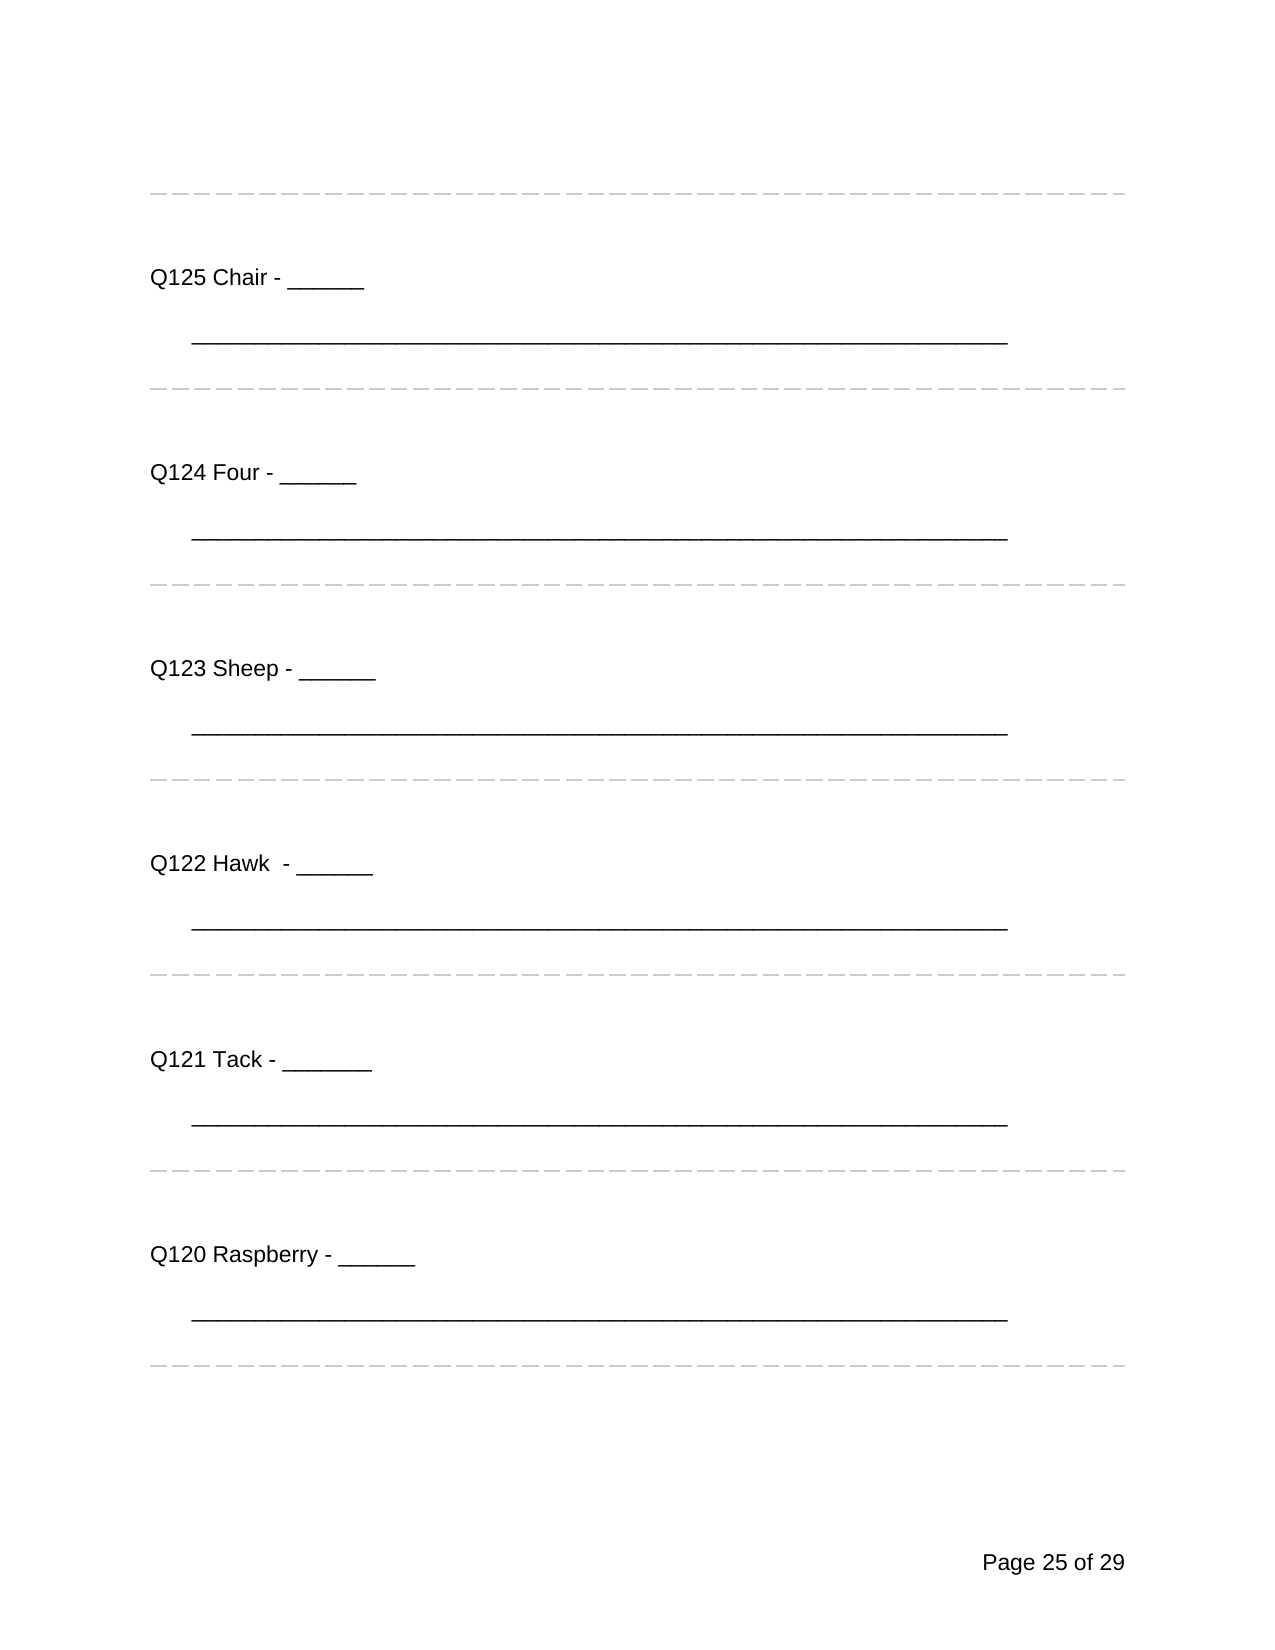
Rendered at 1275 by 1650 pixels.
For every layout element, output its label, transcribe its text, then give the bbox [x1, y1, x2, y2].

text ________________________________________________________________ [150, 1101, 1125, 1127]
text ________________________________________________________________ [150, 514, 1125, 541]
text ________________________________________________________________ [150, 905, 1125, 932]
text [150, 1296, 1125, 1322]
text ________________________________________________________________ [150, 710, 1125, 736]
text Q125 Chair - ______ [150, 264, 1125, 290]
text Q120 Raspberry - ______ [150, 1241, 1125, 1267]
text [150, 319, 1125, 345]
text Q123 Sheep - ______ [150, 655, 1125, 681]
text Q122 Hawk - ______ [150, 850, 1125, 876]
text Q124 Four - ______ [150, 459, 1125, 486]
text Q121 Tack - _______ [150, 1046, 1125, 1072]
